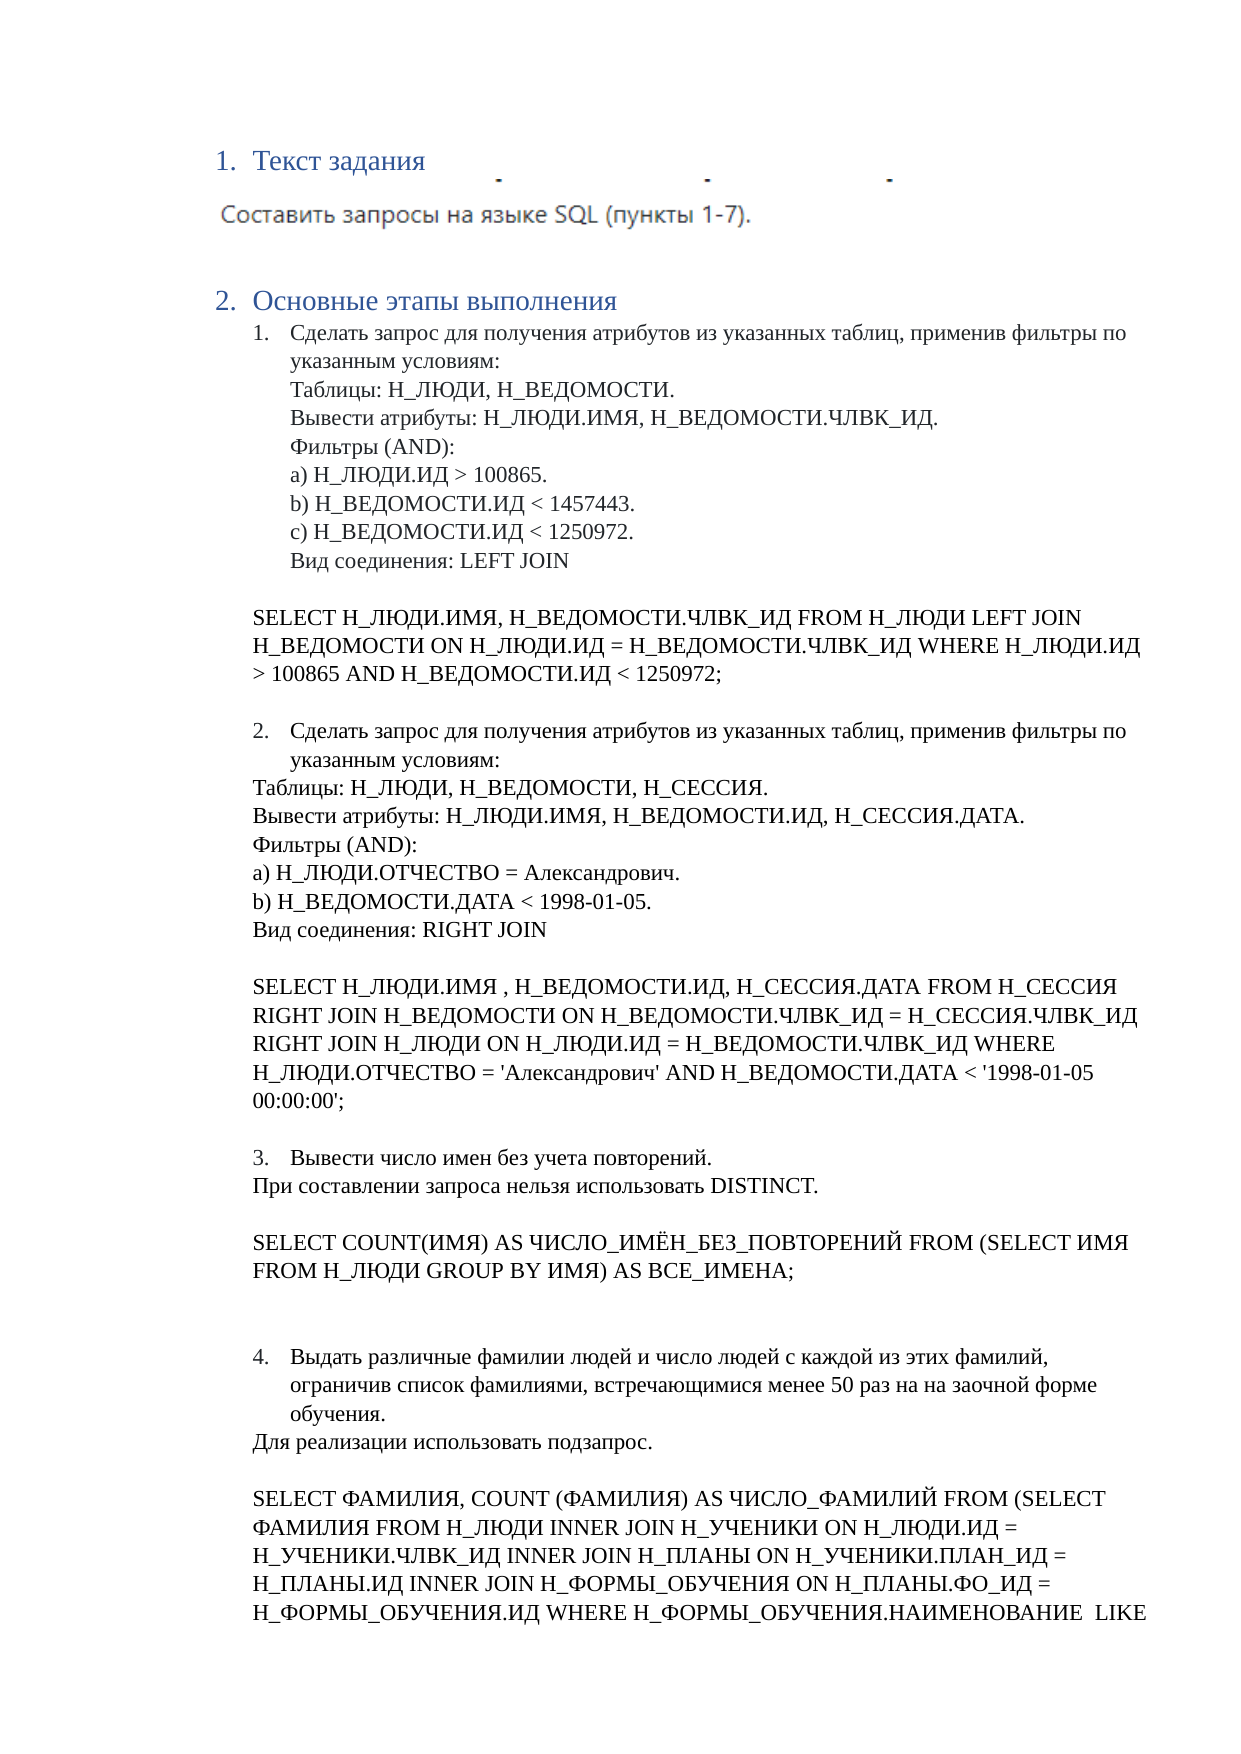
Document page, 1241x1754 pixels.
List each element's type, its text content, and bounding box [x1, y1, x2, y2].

list Вид соединения: RIGHT JOIN [252, 916, 1152, 943]
list b) Н_ВЕДОМОСТИ.ДАТА < 1998-01-05. [252, 888, 1152, 914]
list Выдать различные фамилии людей и число людей с каждой из этих фамилий, ограничив список фамилиями, встречающимися менее 50 раз на на заочной форме обучения. [252, 1343, 1152, 1426]
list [252, 1485, 1152, 1625]
list Сделать запрос для получения атрибутов из указанных таблиц, применив фильтры по указанным условиям: [252, 717, 1152, 772]
list SELECT COUNT(ИМЯ) AS ЧИСЛО_ИМЁН_БЕЗ_ПОВТОРЕНИЙ FROM (SELECT ИМЯ FROM Н_ЛЮДИ GROUP BY ИМЯ) AS ВСЕ_ИМЕНА; [252, 1229, 1152, 1284]
list Вывести число имен без учета повторений. [252, 1144, 1152, 1170]
list Таблицы: Н_ЛЮДИ, Н_ВЕДОМОСТИ, Н_СЕССИЯ. [252, 774, 1152, 801]
list Сделать запрос для получения атрибутов из указанных таблиц, применив фильтры по указанным условиям: Таблицы: Н_ЛЮДИ, Н_ВЕДОМОСТИ. Вывести атрибуты: Н_ЛЮДИ.ИМЯ, Н_ВЕДОМОСТИ.ЧЛВК_ИД. Фильтры (AND): a) Н_ЛЮДИ.ИД > 100865. b) Н_ВЕДОМОСТИ.ИД < 1457443. c) Н_ВЕДОМОСТИ.ИД < 1250972. Вид соединения: LEFT JOIN [252, 319, 1152, 573]
list SELECT Н_ЛЮДИ.ИМЯ , Н_ВЕДОМОСТИ.ИД, Н_СЕССИЯ.ДАТА FROM Н_СЕССИЯ RIGHT JOIN Н_ВЕДОМОСТИ ON Н_ВЕДОМОСТИ.ЧЛВК_ИД = Н_СЕССИЯ.ЧЛВК_ИД RIGHT JOIN Н_ЛЮДИ ON Н_ЛЮДИ.ИД = Н_ВЕДОМОСТИ.ЧЛВК_ИД WHERE Н_ЛЮДИ.ОТЧЕСТВО = 'Александрович' AND Н_ВЕДОМОСТИ.ДАТА < '1998-01-05 00:00:00'; [252, 973, 1152, 1113]
list a) Н_ЛЮДИ.ОТЧЕСТВО = Александрович. [252, 859, 1152, 886]
subtitle Основные этапы выполнения [215, 283, 1152, 317]
list При составлении запроса нельзя использовать DISTINCT. [252, 1172, 1152, 1199]
subtitle Текст задания [215, 143, 1152, 177]
list Фильтры (AND): [252, 831, 1152, 857]
list Для реализации использовать подзапрос. [252, 1428, 1152, 1454]
list SELECT Н_ЛЮДИ.ИМЯ, Н_ВЕДОМОСТИ.ЧЛВК_ИД FROM Н_ЛЮДИ LEFT JOIN Н_ВЕДОМОСТИ ON Н_ЛЮДИ.ИД = Н_ВЕДОМОСТИ.ЧЛВК_ИД WHERE Н_ЛЮДИ.ИД > 100865 AND Н_ВЕДОМОСТИ.ИД < 1250972; [252, 603, 1152, 687]
list Вывести атрибуты: Н_ЛЮДИ.ИМЯ, Н_ВЕДОМОСТИ.ИД, Н_СЕССИЯ.ДАТА. [252, 803, 1152, 829]
picture [177, 179, 907, 256]
